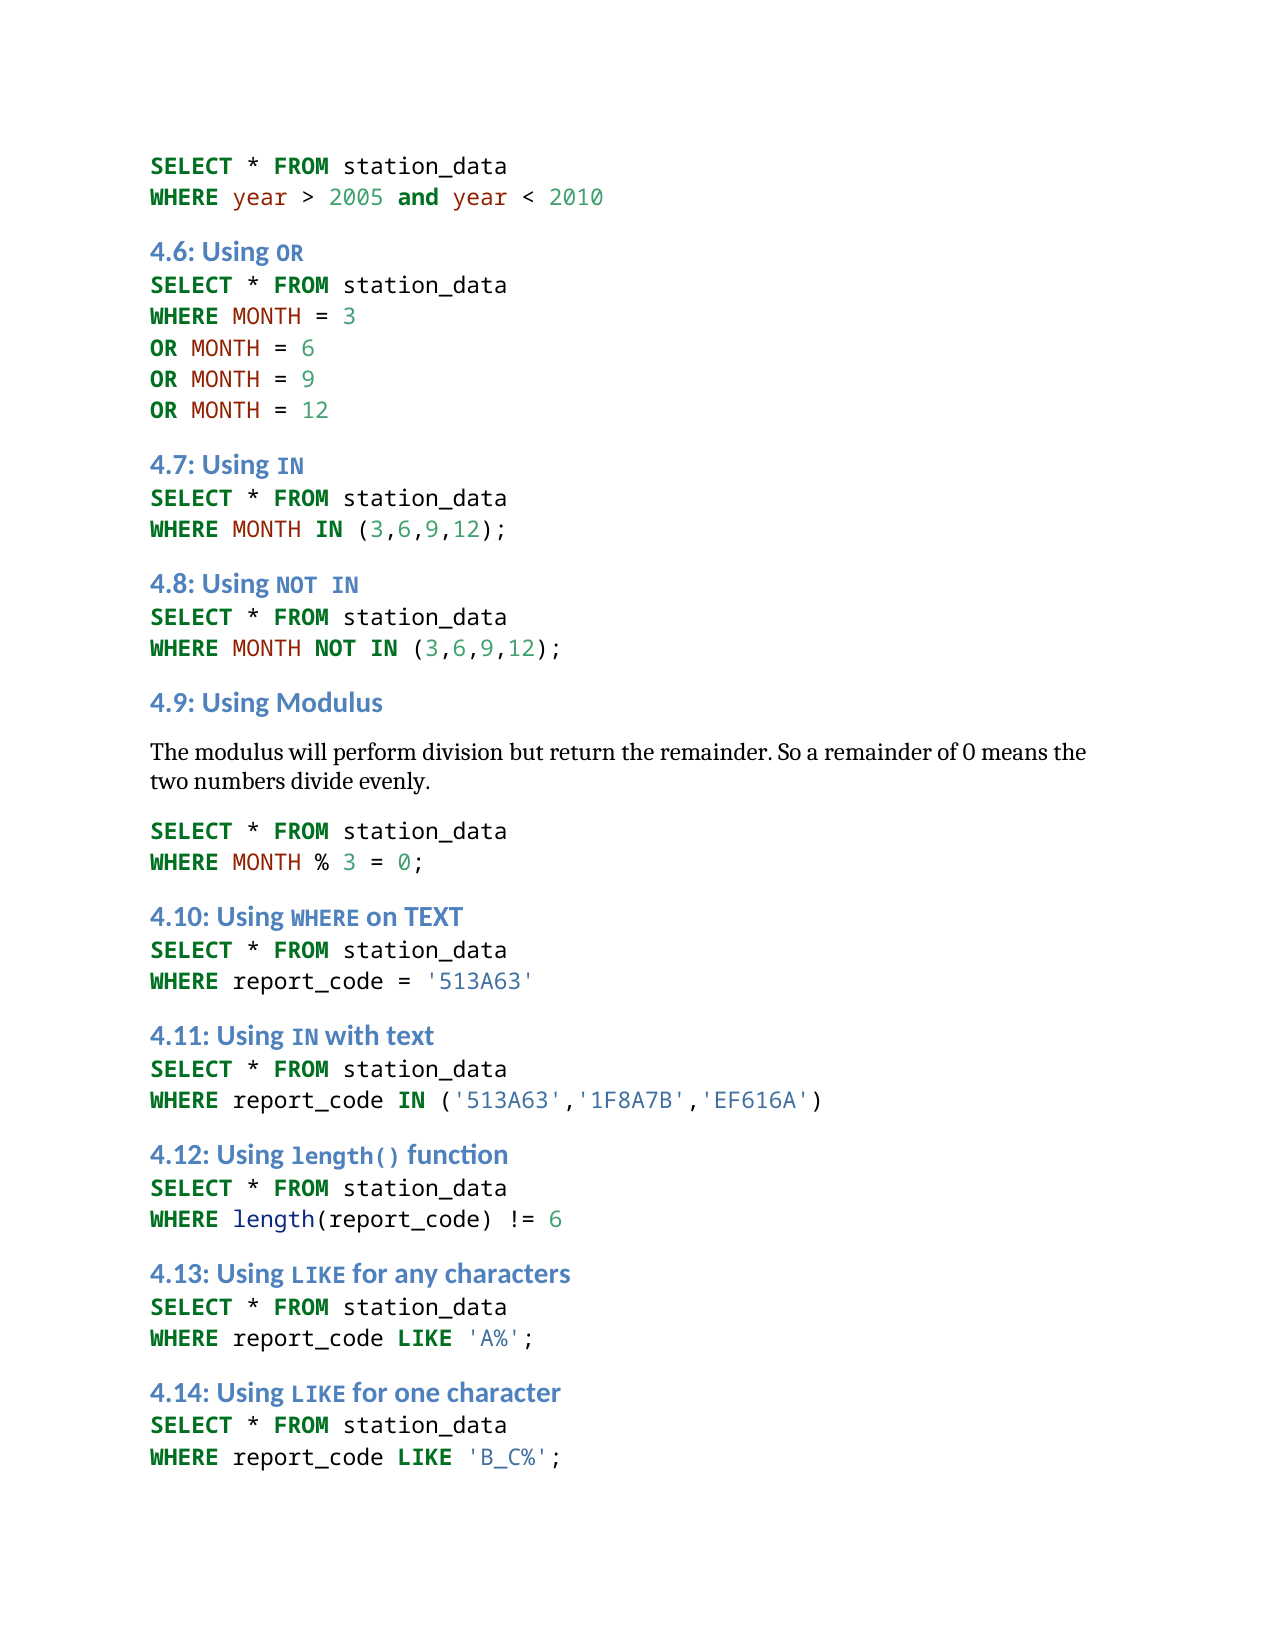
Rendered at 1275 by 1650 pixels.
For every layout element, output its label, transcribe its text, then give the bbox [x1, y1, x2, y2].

text SELECT * FROM station_data WHERE MONTH = 3 OR MONTH = 6 OR MONTH = 9 OR MONTH = 12 [150, 269, 1125, 425]
text SELECT * FROM station_data WHERE MONTH % 3 = 0; [150, 814, 1125, 877]
text SELECT * FROM station_data WHERE report_code LIKE 'B_C%'; [150, 1409, 1125, 1472]
text SELECT * FROM station_data WHERE year > 2005 and year < 2010 [150, 150, 1125, 212]
subtitle 4.12: Using length() function [150, 1136, 1125, 1171]
subtitle 4.11: Using IN with text [150, 1017, 1125, 1052]
text SELECT * FROM station_data WHERE report_code = '513A63' [150, 933, 1125, 996]
text SELECT * FROM station_data WHERE report_code LIKE 'A%'; [150, 1290, 1125, 1353]
text The modulus will perform division but return the remainder. So a remainder of 0 means the two numbers divide evenly. [150, 738, 1125, 796]
text SELECT * FROM station_data WHERE length(report_code) != 6 [150, 1171, 1125, 1234]
text SELECT * FROM station_data WHERE MONTH IN (3,6,9,12); [150, 482, 1125, 544]
subtitle 4.13: Using LIKE for any characters [150, 1255, 1125, 1290]
subtitle 4.6: Using OR [150, 233, 1125, 269]
subtitle 4.14: Using LIKE for one character [150, 1374, 1125, 1409]
subtitle 4.8: Using NOT IN [150, 565, 1125, 601]
text SELECT * FROM station_data WHERE MONTH NOT IN (3,6,9,12); [150, 601, 1125, 663]
subtitle 4.10: Using WHERE on TEXT [150, 898, 1125, 933]
subtitle 4.9: Using Modulus [150, 684, 1125, 719]
text SELECT * FROM station_data WHERE report_code IN ('513A63','1F8A7B','EF616A') [150, 1052, 1125, 1115]
subtitle 4.7: Using IN [150, 446, 1125, 482]
